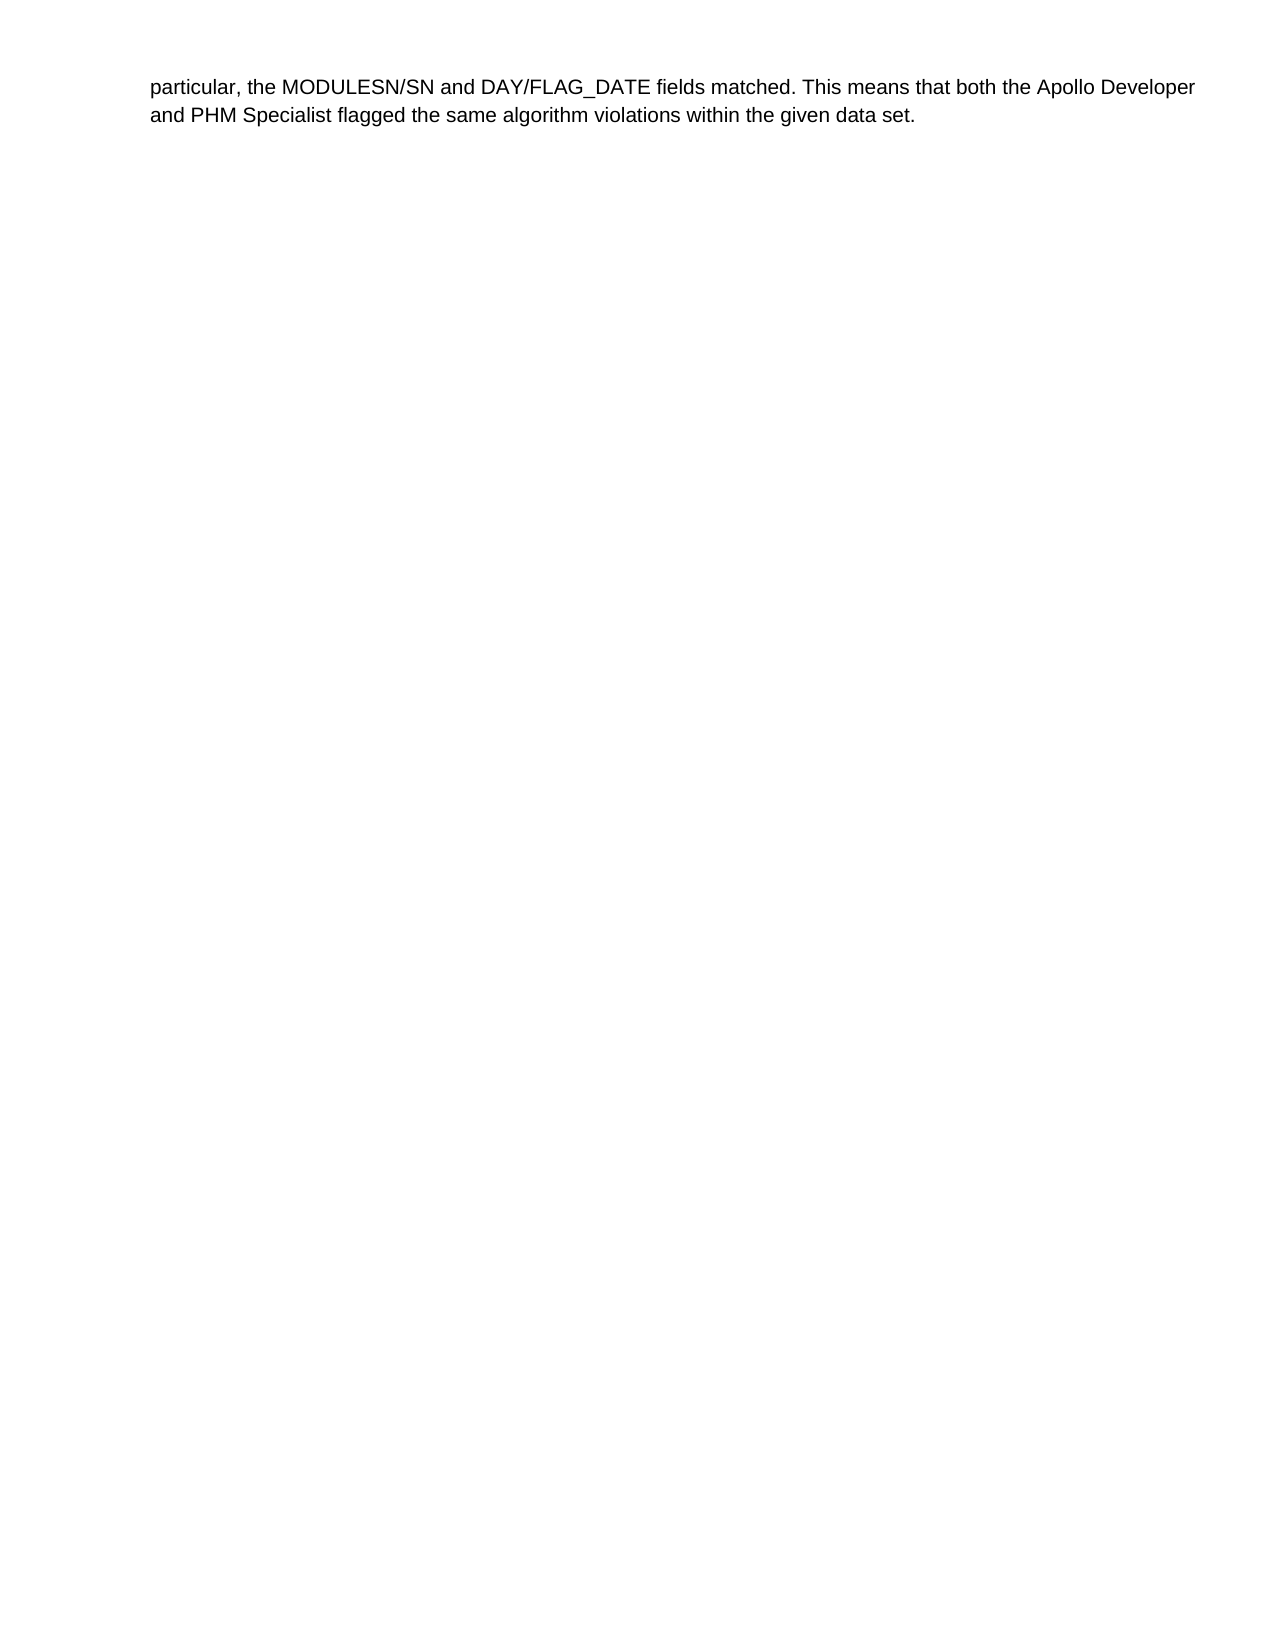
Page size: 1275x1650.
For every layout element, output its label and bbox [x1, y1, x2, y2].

text [150, 75, 1200, 126]
